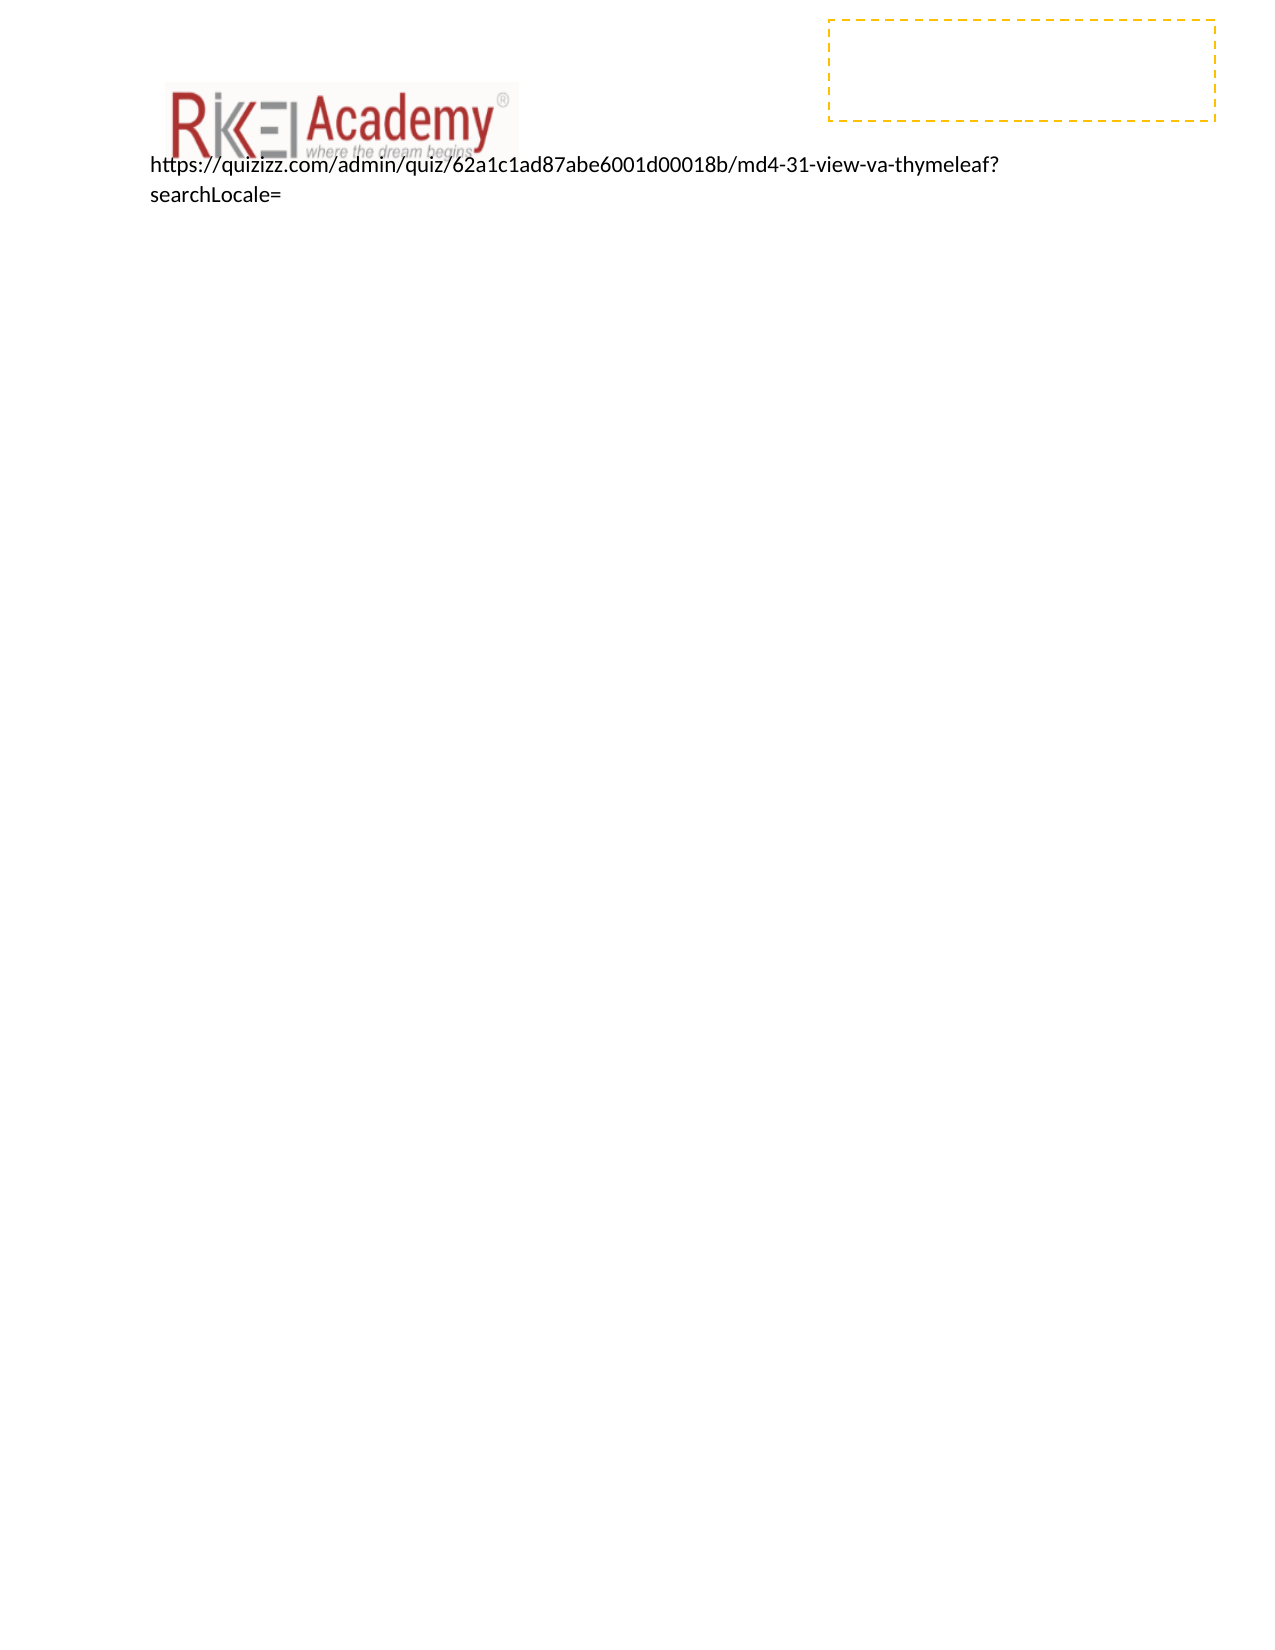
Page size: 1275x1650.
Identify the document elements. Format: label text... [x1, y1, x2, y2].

text https://quizizz.com/admin/quiz/62a1c1ad87abe6001d00018b/md4-31-view-va-thymeleaf?searchLocale= [150, 150, 1125, 208]
picture [165, 82, 519, 150]
